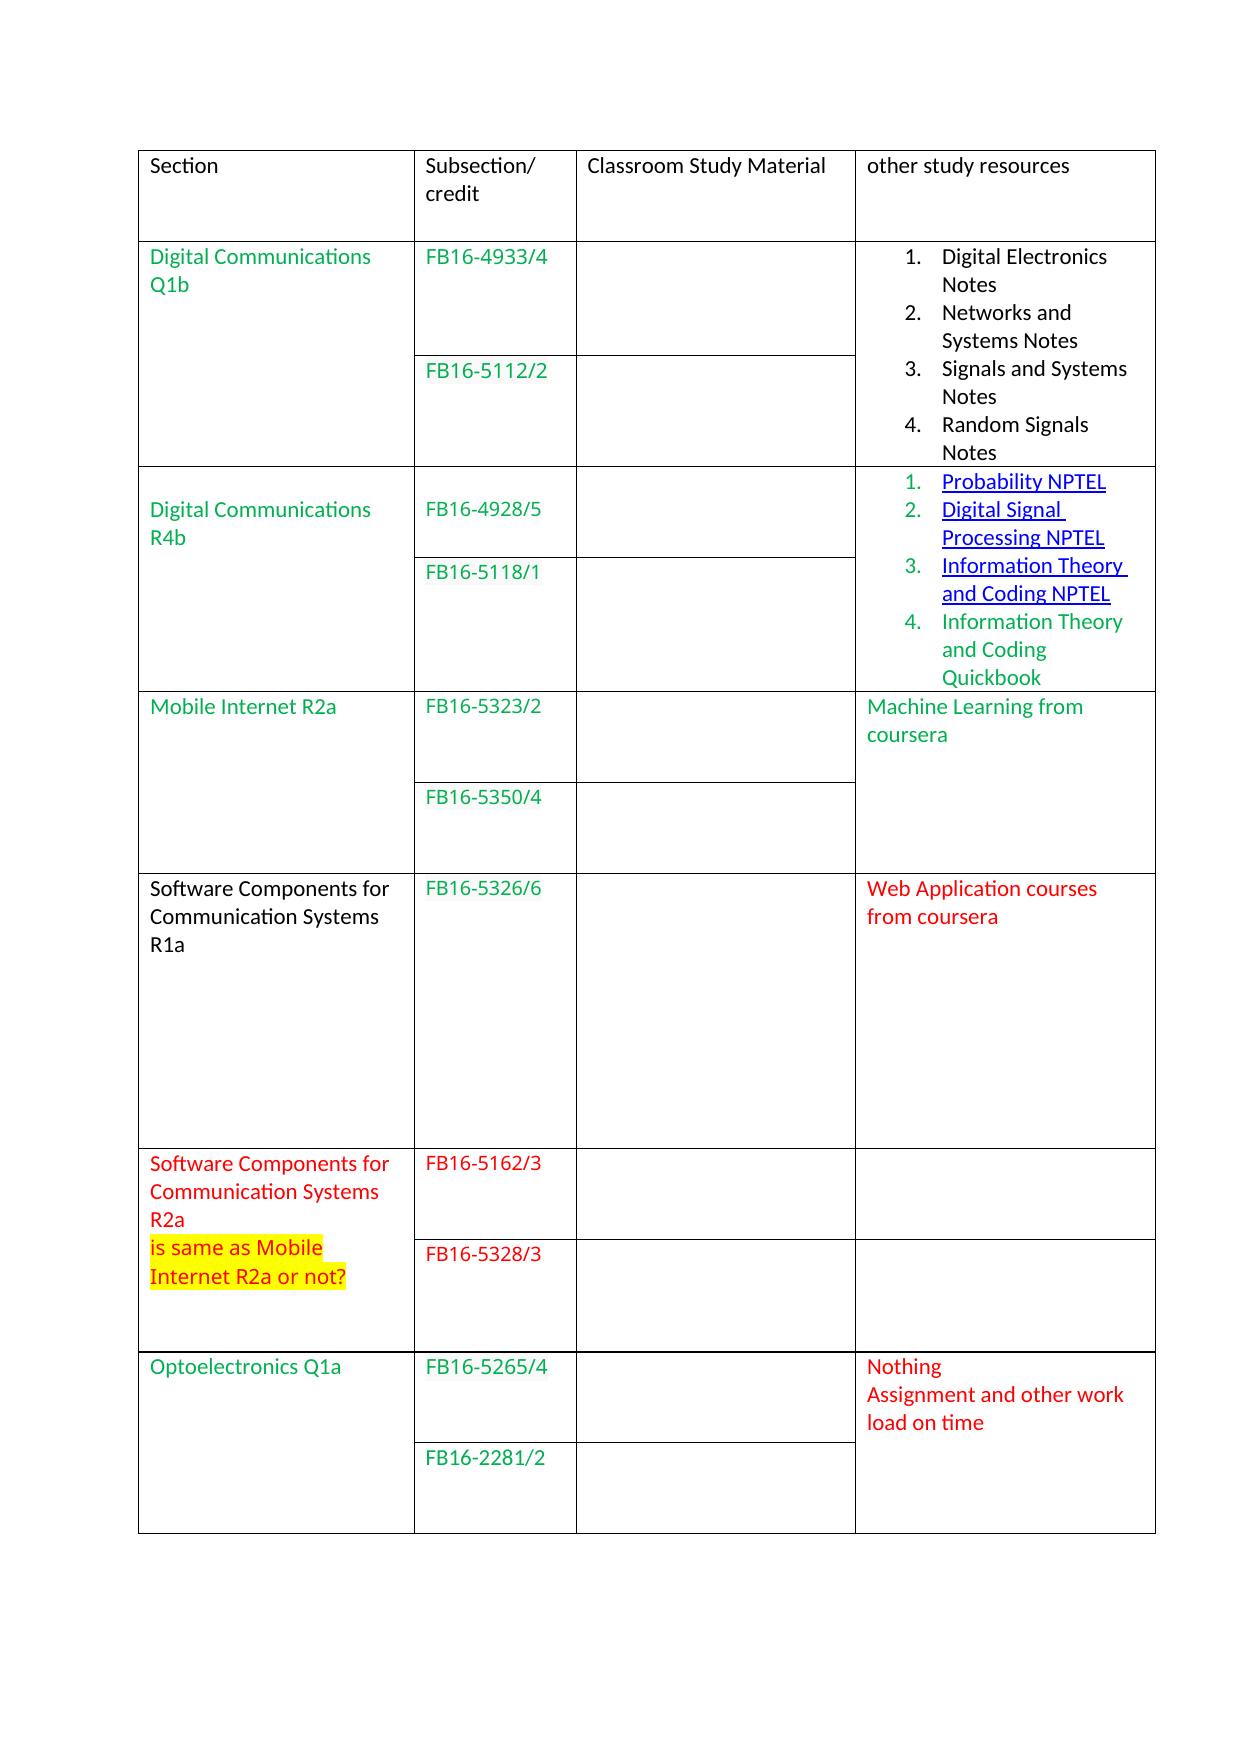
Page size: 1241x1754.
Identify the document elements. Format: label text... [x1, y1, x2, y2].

table_cell [577, 467, 855, 557]
table_cell Optoelectronics Q1a [139, 1353, 414, 1533]
table_header Subsection/ credit [415, 151, 576, 241]
table_cell [577, 1443, 855, 1533]
table_cell FB16-5328/3 [415, 1240, 576, 1351]
table_cell FB16-5323/2 [415, 692, 576, 782]
table_cell Software Components for Communication Systems R1a [139, 874, 414, 1148]
table_cell Nothing Assignment and other work load on time [856, 1353, 1155, 1533]
table_cell [577, 783, 855, 873]
table_cell [577, 242, 855, 355]
table_cell FB16-4928/5 [415, 467, 576, 557]
table_cell Digital Electronics Notes Networks and Systems Notes Signals and Systems Notes Random Signals Notes [856, 242, 1155, 466]
table_cell [856, 1240, 1155, 1351]
table_cell [577, 692, 855, 782]
table_cell [577, 874, 855, 1148]
table_header Classroom Study Material [577, 151, 855, 241]
table_cell [577, 1149, 855, 1239]
table_header Section [139, 151, 414, 241]
table_cell Probability NPTEL Digital Signal Processing NPTEL Information Theory and Coding NPTEL Information Theory and Coding Quickbook [856, 467, 1155, 691]
table_cell FB16-5265/4 [415, 1353, 576, 1442]
table_cell Digital Communications R4b [139, 467, 414, 691]
table_cell [577, 558, 855, 691]
table_cell Machine Learning from coursera [856, 692, 1155, 873]
table_cell Mobile Internet R2a [139, 692, 414, 873]
table_cell FB16-5162/3 [415, 1149, 576, 1239]
table_cell [577, 1353, 855, 1442]
table_cell FB16-2281/2 [415, 1443, 576, 1533]
table_cell FB16-5350/4 [415, 783, 576, 873]
table_cell FB16-5112/2 [415, 356, 576, 466]
table_cell Digital Communications Q1b [139, 242, 414, 466]
table_cell FB16-5118/1 [415, 558, 576, 691]
table_cell FB16-5326/6 [415, 874, 576, 1148]
table_cell Web Application courses from coursera [856, 874, 1155, 1148]
table_cell Software Components for Communication Systems R2a is same as Mobile Internet R2a or not? [139, 1149, 414, 1351]
table_cell [577, 356, 855, 466]
table_cell [577, 1240, 855, 1351]
table_cell FB16-4933/4 [415, 242, 576, 355]
table_cell [856, 1149, 1155, 1239]
table_header other study resources [856, 151, 1155, 241]
